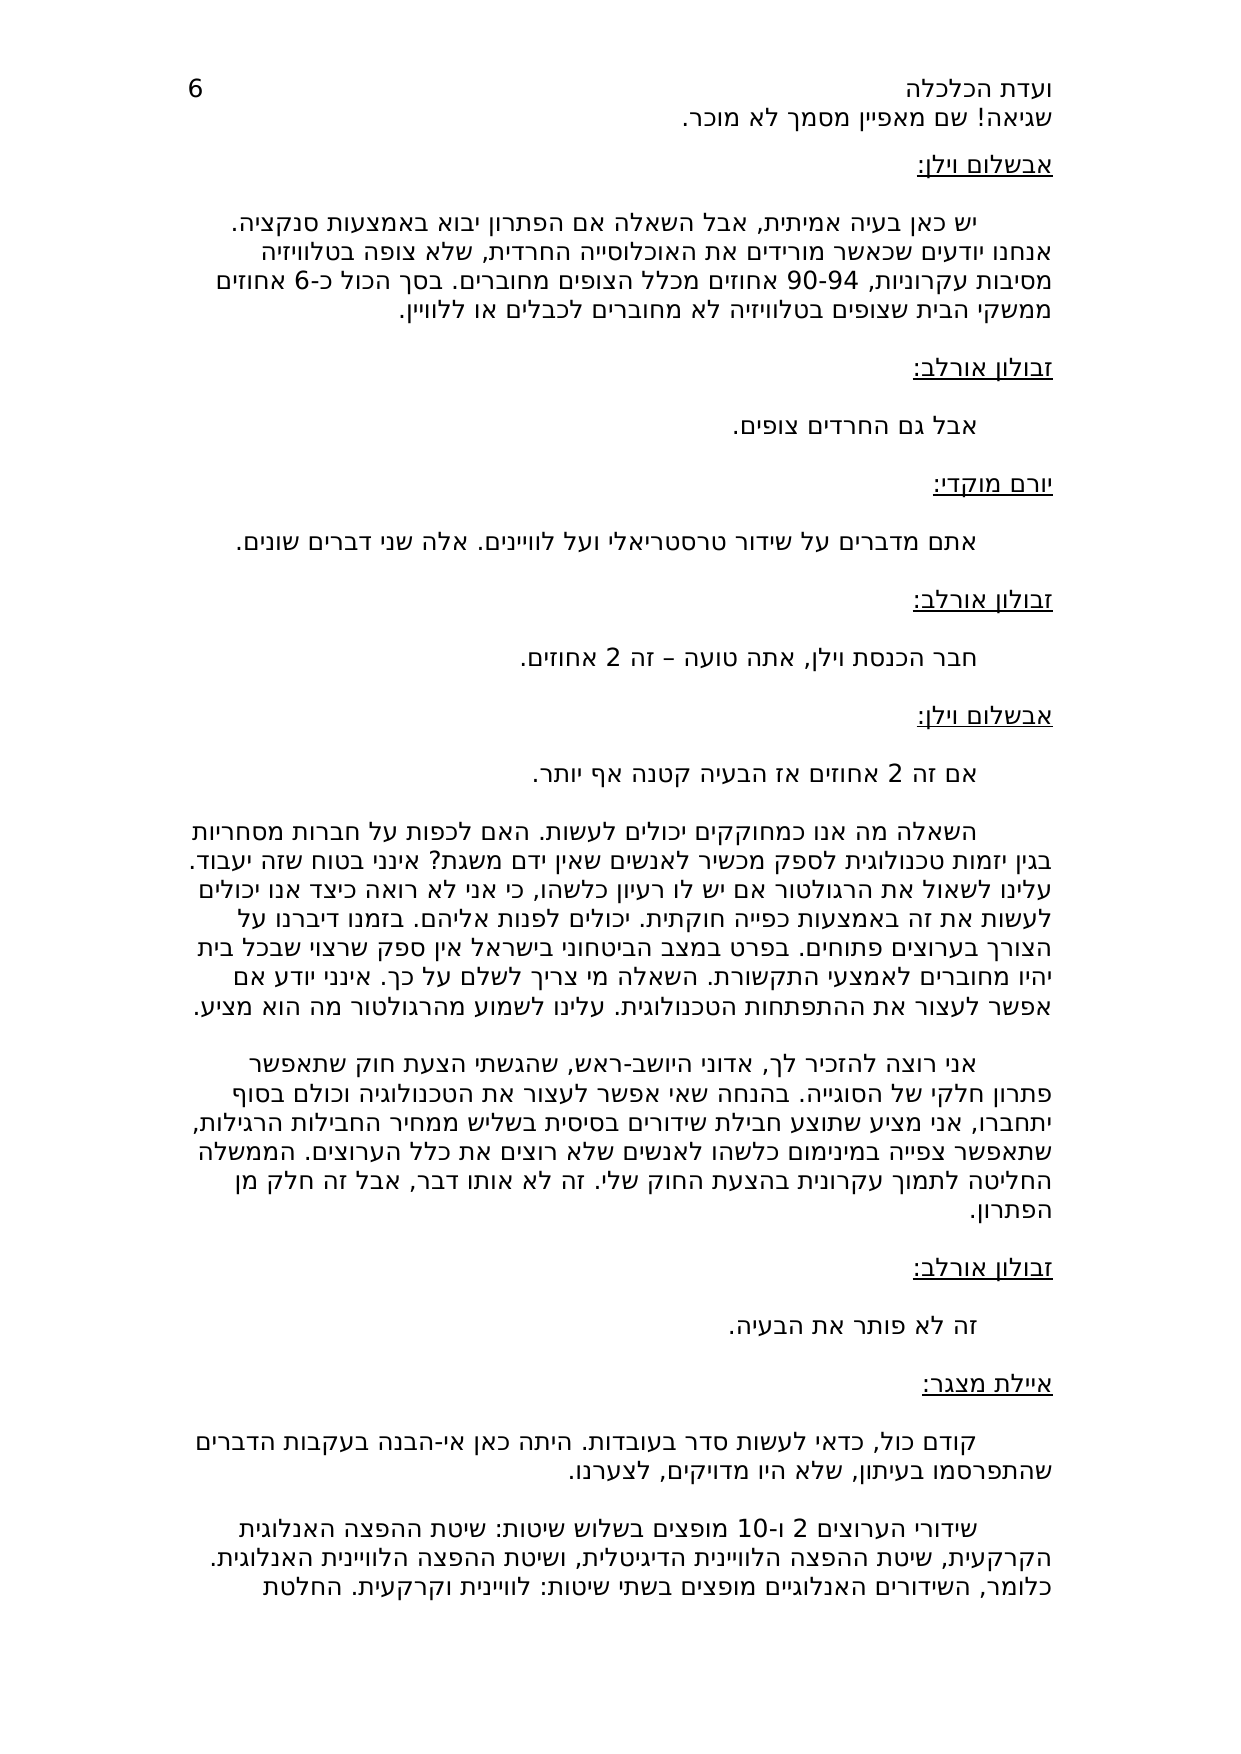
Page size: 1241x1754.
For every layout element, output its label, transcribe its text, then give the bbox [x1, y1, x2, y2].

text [187, 1514, 1053, 1602]
text אני רוצה להזכיר לך, אדוני היושב-ראש, שהגשתי הצעת חוק שתאפשר פתרון חלקי של הסוגייה. בהנחה שאי אפשר לעצור את הטכנולוגיה וכולם בסוף יתחברו, אני מציע שתוצע חבילת שידורים בסיסית בשליש ממחיר החבילות הרגילות, שתאפשר צפייה במינימום כלשהו לאנשים שלא רוצים את כלל הערוצים. הממשלה החליטה לתמוך עקרונית בהצעת החוק שלי. זה לא אותו דבר, אבל זה חלק מן הפתרון. [187, 1049, 1053, 1224]
text אבשלום וילן: [187, 150, 1053, 179]
text אם זה 2 אחוזים אז הבעיה קטנה אף יותר. [187, 759, 1053, 788]
text יש כאן בעיה אמיתית, אבל השאלה אם הפתרון יבוא באמצעות סנקציה. אנחנו יודעים שכאשר מורידים את האוכלוסייה החרדית, שלא צופה בטלוויזיה מסיבות עקרוניות, 90-94 אחוזים מכלל הצופים מחוברים. בסך הכול כ-6 אחוזים ממשקי הבית שצופים בטלוויזיה לא מחוברים לכבלים או ללוויין. [187, 208, 1053, 324]
text זה לא פותר את הבעיה. [187, 1311, 1053, 1340]
text זבולון אורלב: [187, 585, 1053, 614]
text חבר הכנסת וילן, אתה טועה – זה 2 אחוזים. [187, 643, 1053, 672]
text קודם כול, כדאי לעשות סדר בעובדות. היתה כאן אי-הבנה בעקבות הדברים שהתפרסמו בעיתון, שלא היו מדויקים, לצערנו. [187, 1427, 1053, 1485]
text השאלה מה אנו כמחוקקים יכולים לעשות. האם לכפות על חברות מסחריות בגין יזמות טכנולוגית לספק מכשיר לאנשים שאין ידם משגת? אינני בטוח שזה יעבוד. עלינו לשאול את הרגולטור אם יש לו רעיון כלשהו, כי אני לא רואה כיצד אנו יכולים לעשות את זה באמצעות כפייה חוקתית. יכולים לפנות אליהם. בזמנו דיברנו על הצורך בערוצים פתוחים. בפרט במצב הביטחוני בישראל אין ספק שרצוי שבכל בית יהיו מחוברים לאמצעי התקשורת. השאלה מי צריך לשלם על כך. אינני יודע אם אפשר לעצור את ההתפתחות הטכנולוגית. עלינו לשמוע מהרגולטור מה הוא מציע. [187, 817, 1053, 1021]
text יורם מוקדי: [187, 469, 1053, 498]
text אבשלום וילן: [187, 701, 1053, 730]
text זבולון אורלב: [187, 353, 1053, 382]
text איילת מצגר: [187, 1369, 1053, 1398]
text אתם מדברים על שידור טרסטריאלי ועל לוויינים. אלה שני דברים שונים. [187, 527, 1053, 556]
text זבולון אורלב: [187, 1253, 1053, 1282]
text אבל גם החרדים צופים. [187, 411, 1053, 440]
